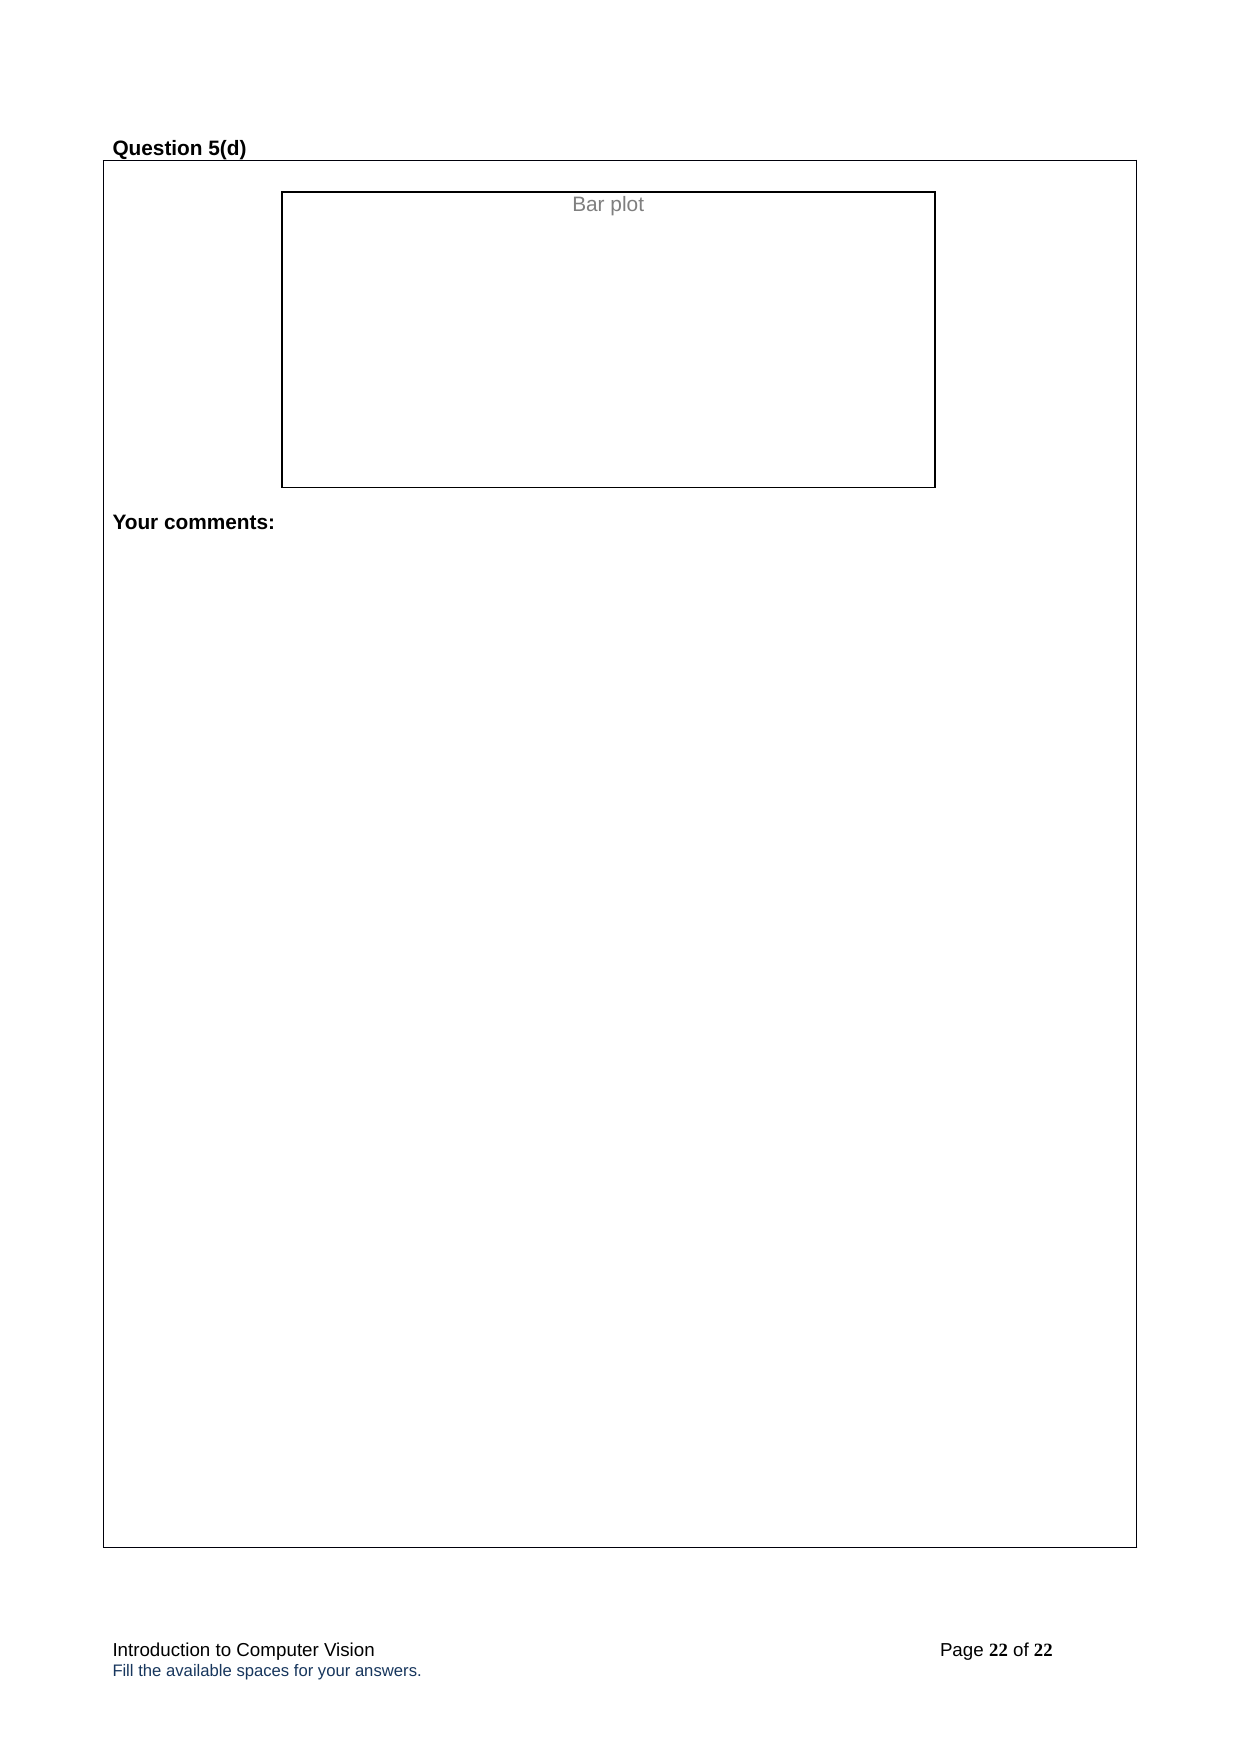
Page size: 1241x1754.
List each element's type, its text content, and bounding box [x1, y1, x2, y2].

text Your comments: [104, 507, 1136, 534]
text Question 5(d) [112, 136, 1128, 160]
